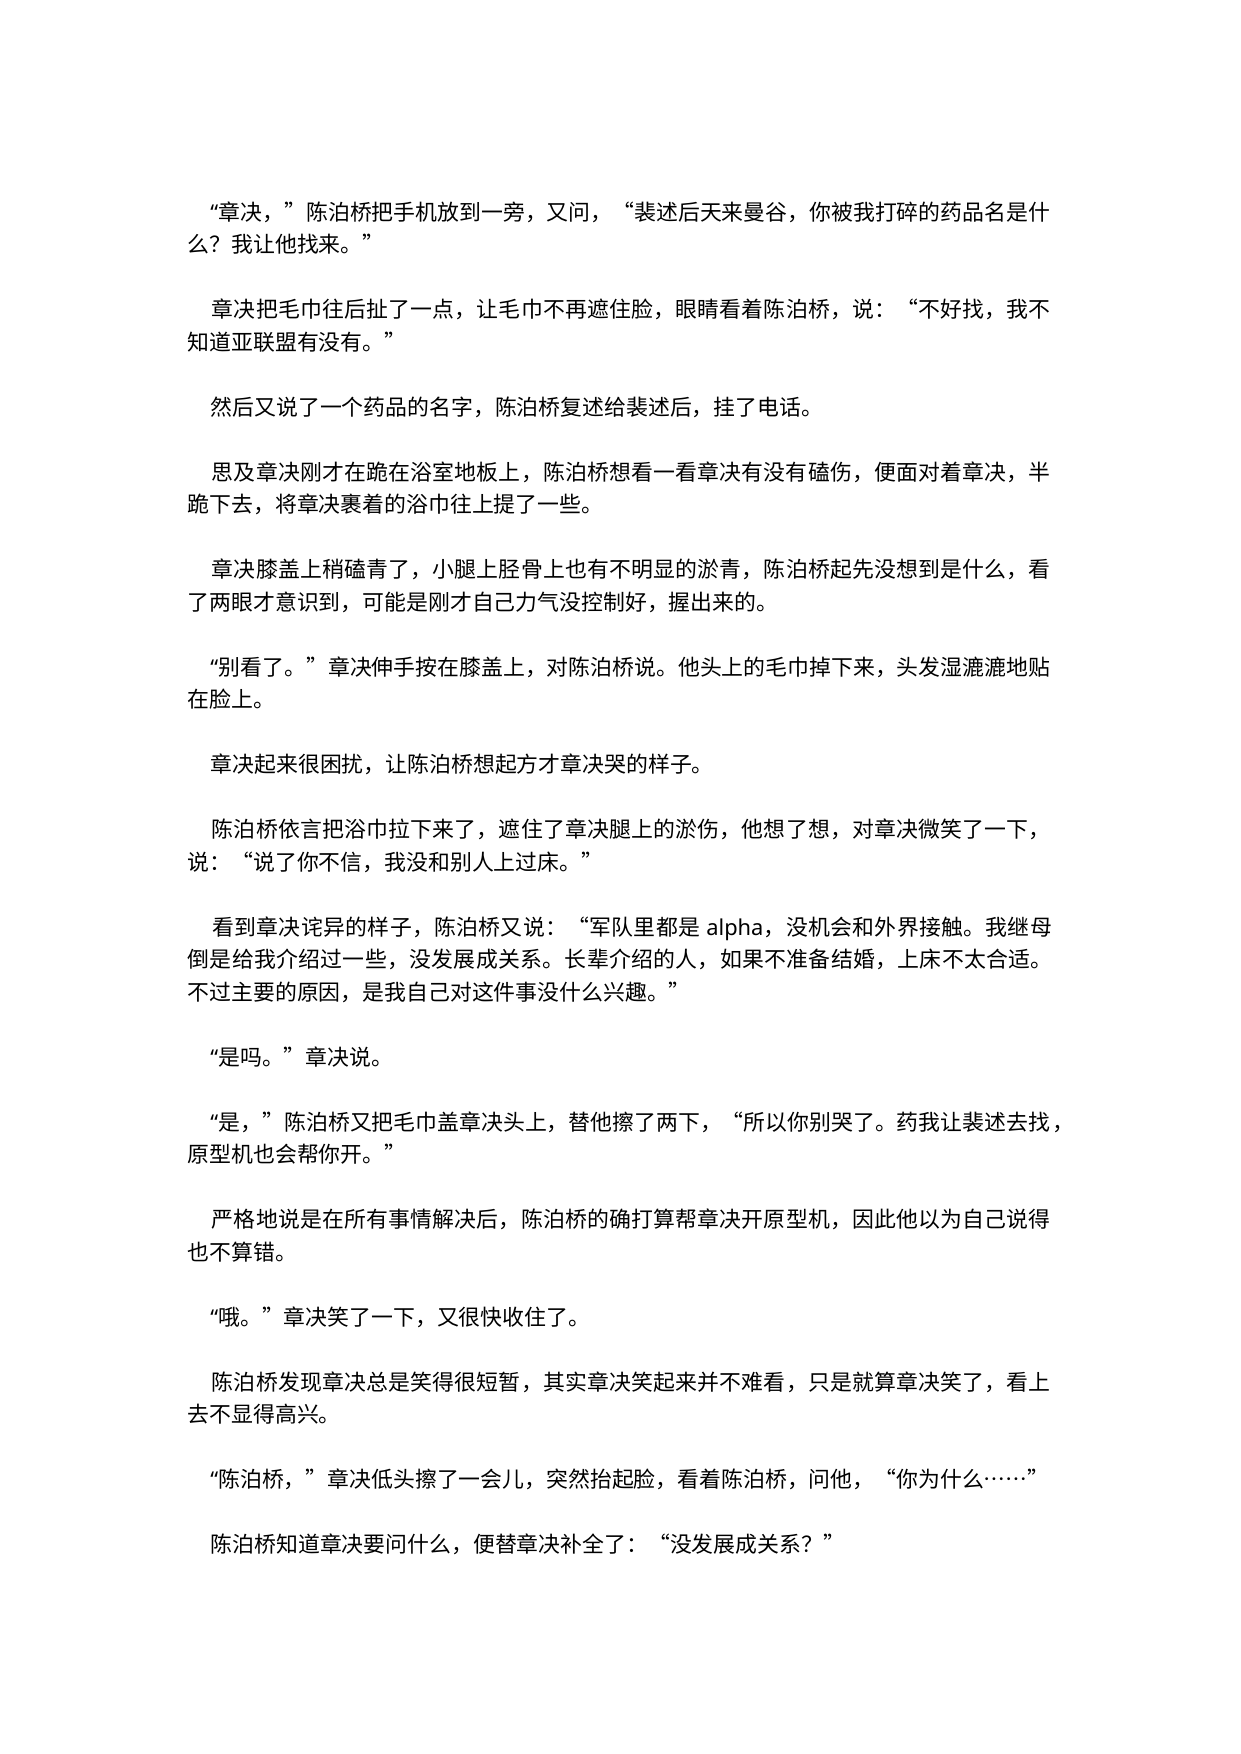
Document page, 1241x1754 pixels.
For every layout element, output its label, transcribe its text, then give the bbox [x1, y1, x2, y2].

text “别看了。”章决伸手按在膝盖上，对陈泊桥说。他头上的毛巾掉下来，头发湿漉漉地贴在脸上。 [187, 649, 1053, 714]
text 严格地说是在所有事情解决后，陈泊桥的确打算帮章决开原型机，因此他以为自己说得也不算错。 [187, 1202, 1053, 1267]
text 章决起来很困扰，让陈泊桥想起方才章决哭的样子。 [187, 747, 1053, 779]
text 陈泊桥知道章决要问什么，便替章决补全了：“没发展成关系？” [187, 1527, 1053, 1559]
text “哦。”章决笑了一下，又很快收住了。 [187, 1299, 1053, 1332]
text “是，”陈泊桥又把毛巾盖章决头上，替他擦了两下，“所以你别哭了。药我让裴述去找，原型机也会帮你开。” [187, 1104, 1053, 1169]
text 陈泊桥发现章决总是笑得很短暂，其实章决笑起来并不难看，只是就算章决笑了，看上去不显得高兴。 [187, 1364, 1053, 1429]
text 陈泊桥依言把浴巾拉下来了，遮住了章决腿上的淤伤，他想了想，对章决微笑了一下，说：“说了你不信，我没和别人上过床。” [187, 812, 1053, 877]
text “章决，”陈泊桥把手机放到一旁，又问，“裴述后天来曼谷，你被我打碎的药品名是什么？我让他找来。” [187, 194, 1053, 259]
text 思及章决刚才在跪在浴室地板上，陈泊桥想看一看章决有没有磕伤，便面对着章决，半跪下去，将章决裹着的浴巾往上提了一些。 [187, 454, 1053, 519]
text 章决把毛巾往后扯了一点，让毛巾不再遮住脸，眼睛看着陈泊桥，说：“不好找，我不知道亚联盟有没有。” [187, 292, 1053, 357]
text 然后又说了一个药品的名字，陈泊桥复述给裴述后，挂了电话。 [187, 389, 1053, 422]
text 章决膝盖上稍磕青了，小腿上胫骨上也有不明显的淤青，陈泊桥起先没想到是什么，看了两眼才意识到，可能是刚才自己力气没控制好，握出来的。 [187, 552, 1053, 617]
text “是吗。”章决说。 [187, 1039, 1053, 1072]
text 看到章决诧异的样子，陈泊桥又说：“军队里都是alpha，没机会和外界接触。我继母倒是给我介绍过一些，没发展成关系。长辈介绍的人，如果不准备结婚，上床不太合适。不过主要的原因，是我自己对这件事没什么兴趣。” [187, 909, 1053, 1007]
text “陈泊桥，”章决低头擦了一会儿，突然抬起脸，看着陈泊桥，问他，“你为什么……” [187, 1462, 1053, 1494]
